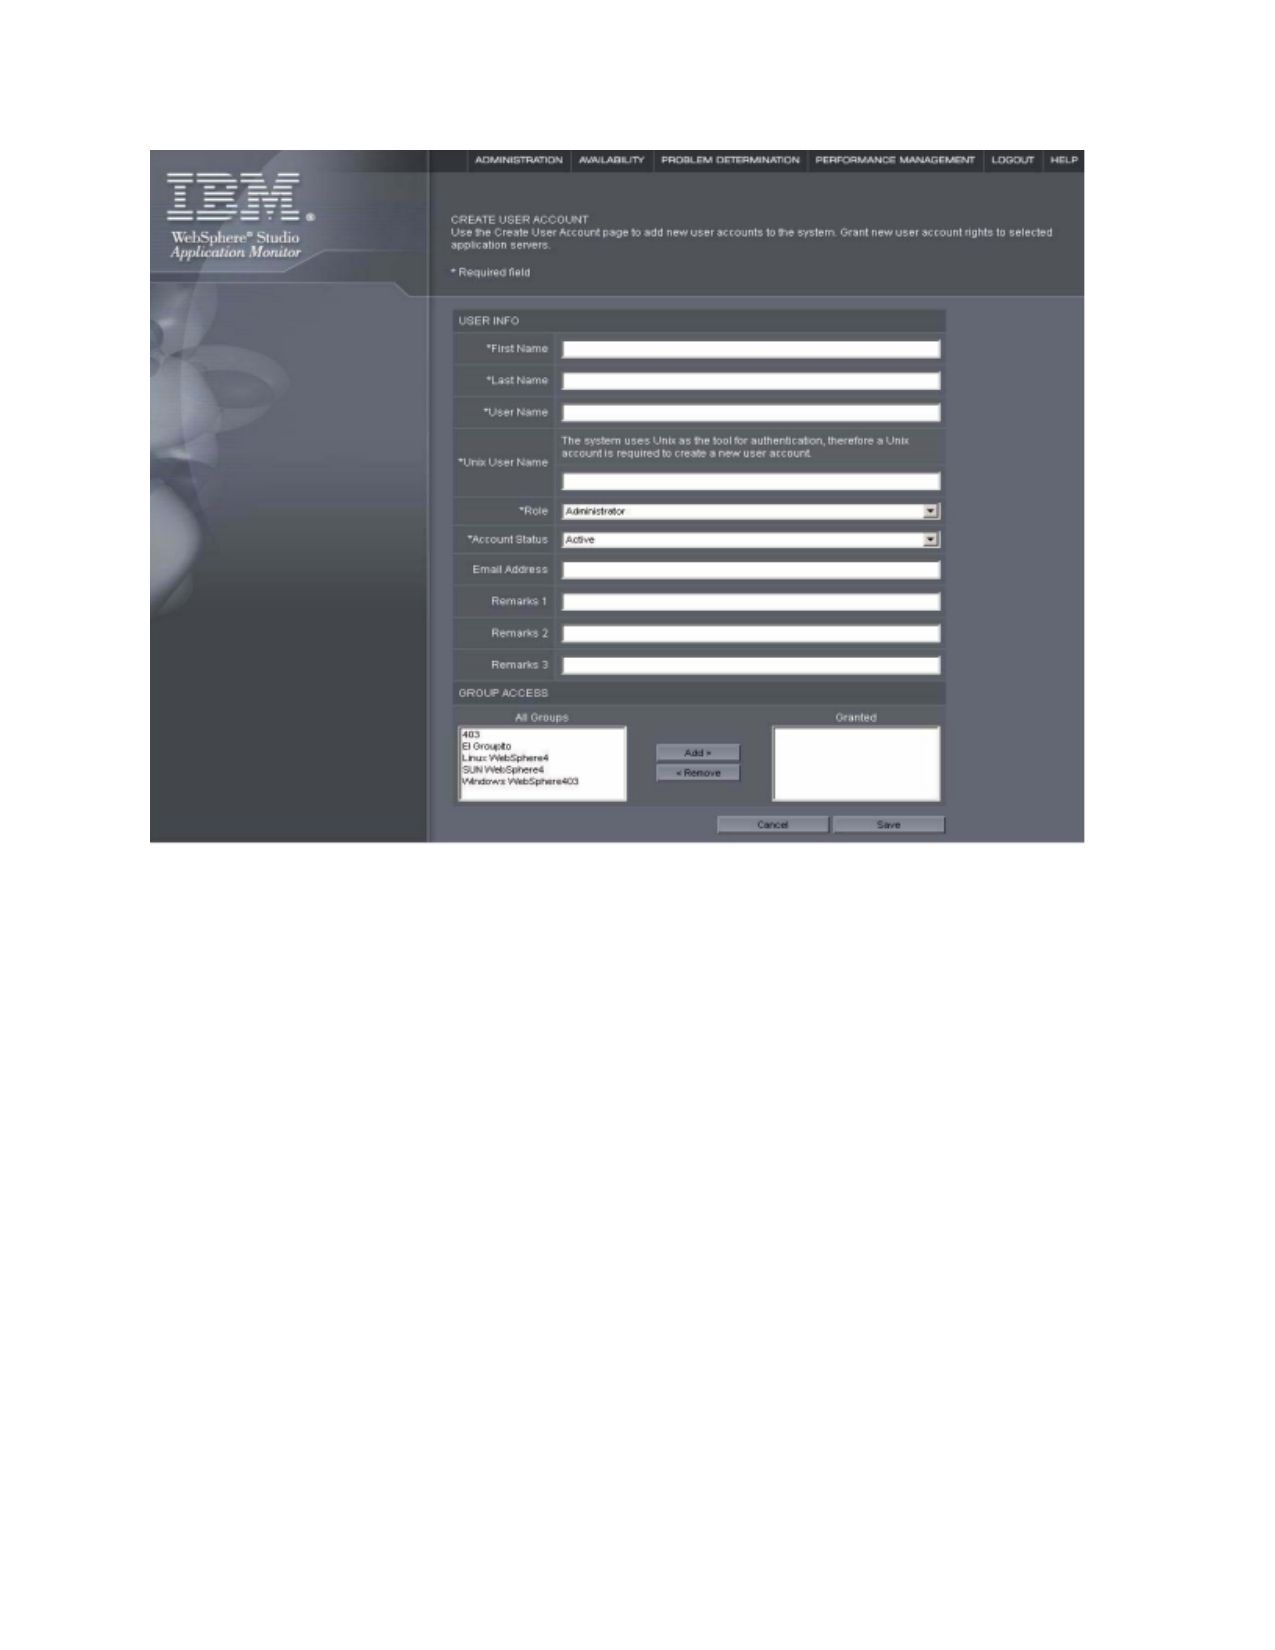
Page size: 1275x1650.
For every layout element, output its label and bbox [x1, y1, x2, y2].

picture [150, 150, 1085, 849]
